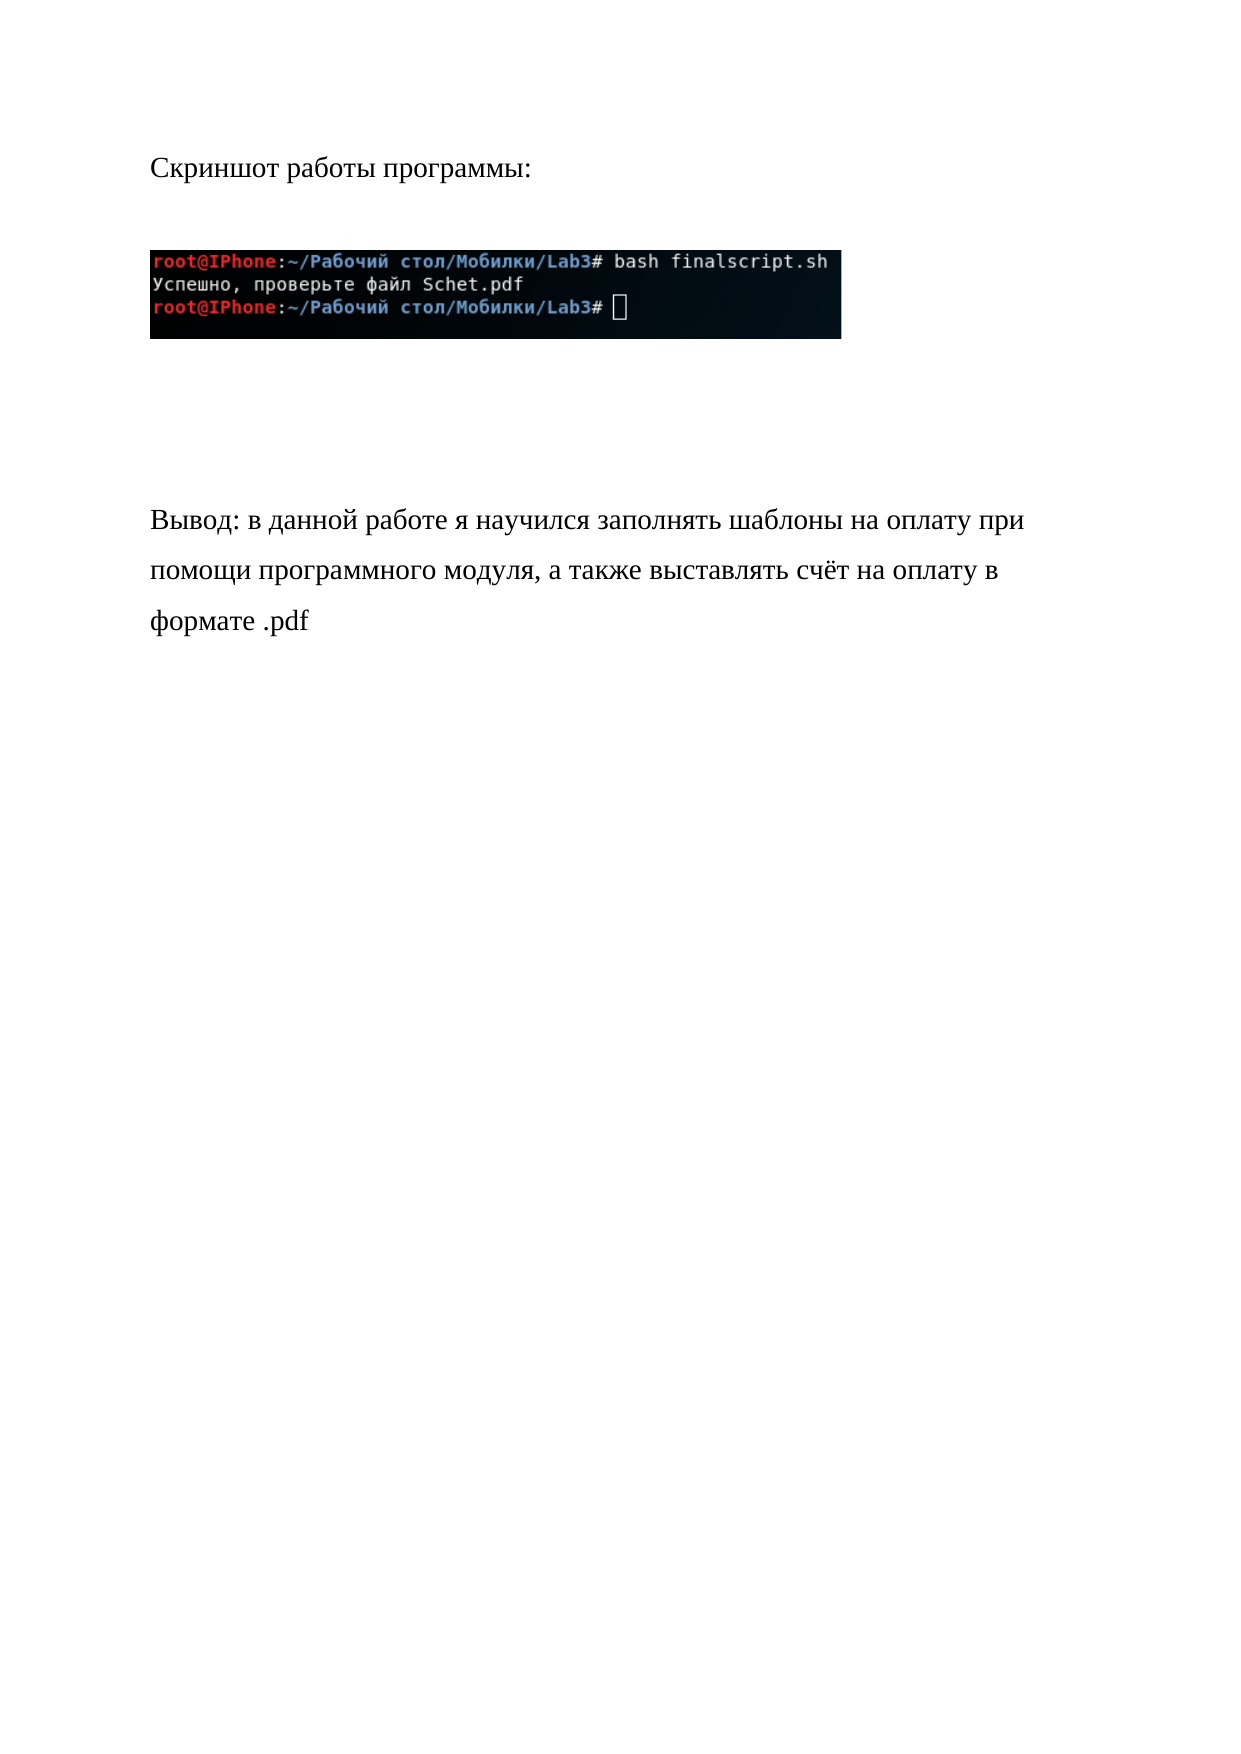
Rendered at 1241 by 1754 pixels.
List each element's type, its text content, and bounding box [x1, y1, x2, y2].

picture [150, 250, 842, 339]
text Скриншот работы программы: [150, 150, 1090, 183]
text Вывод: в данной работе я научился заполнять шаблоны на оплату при помощи программного модуля, а также выставлять счёт на оплату в формате .pdf [150, 502, 1090, 636]
